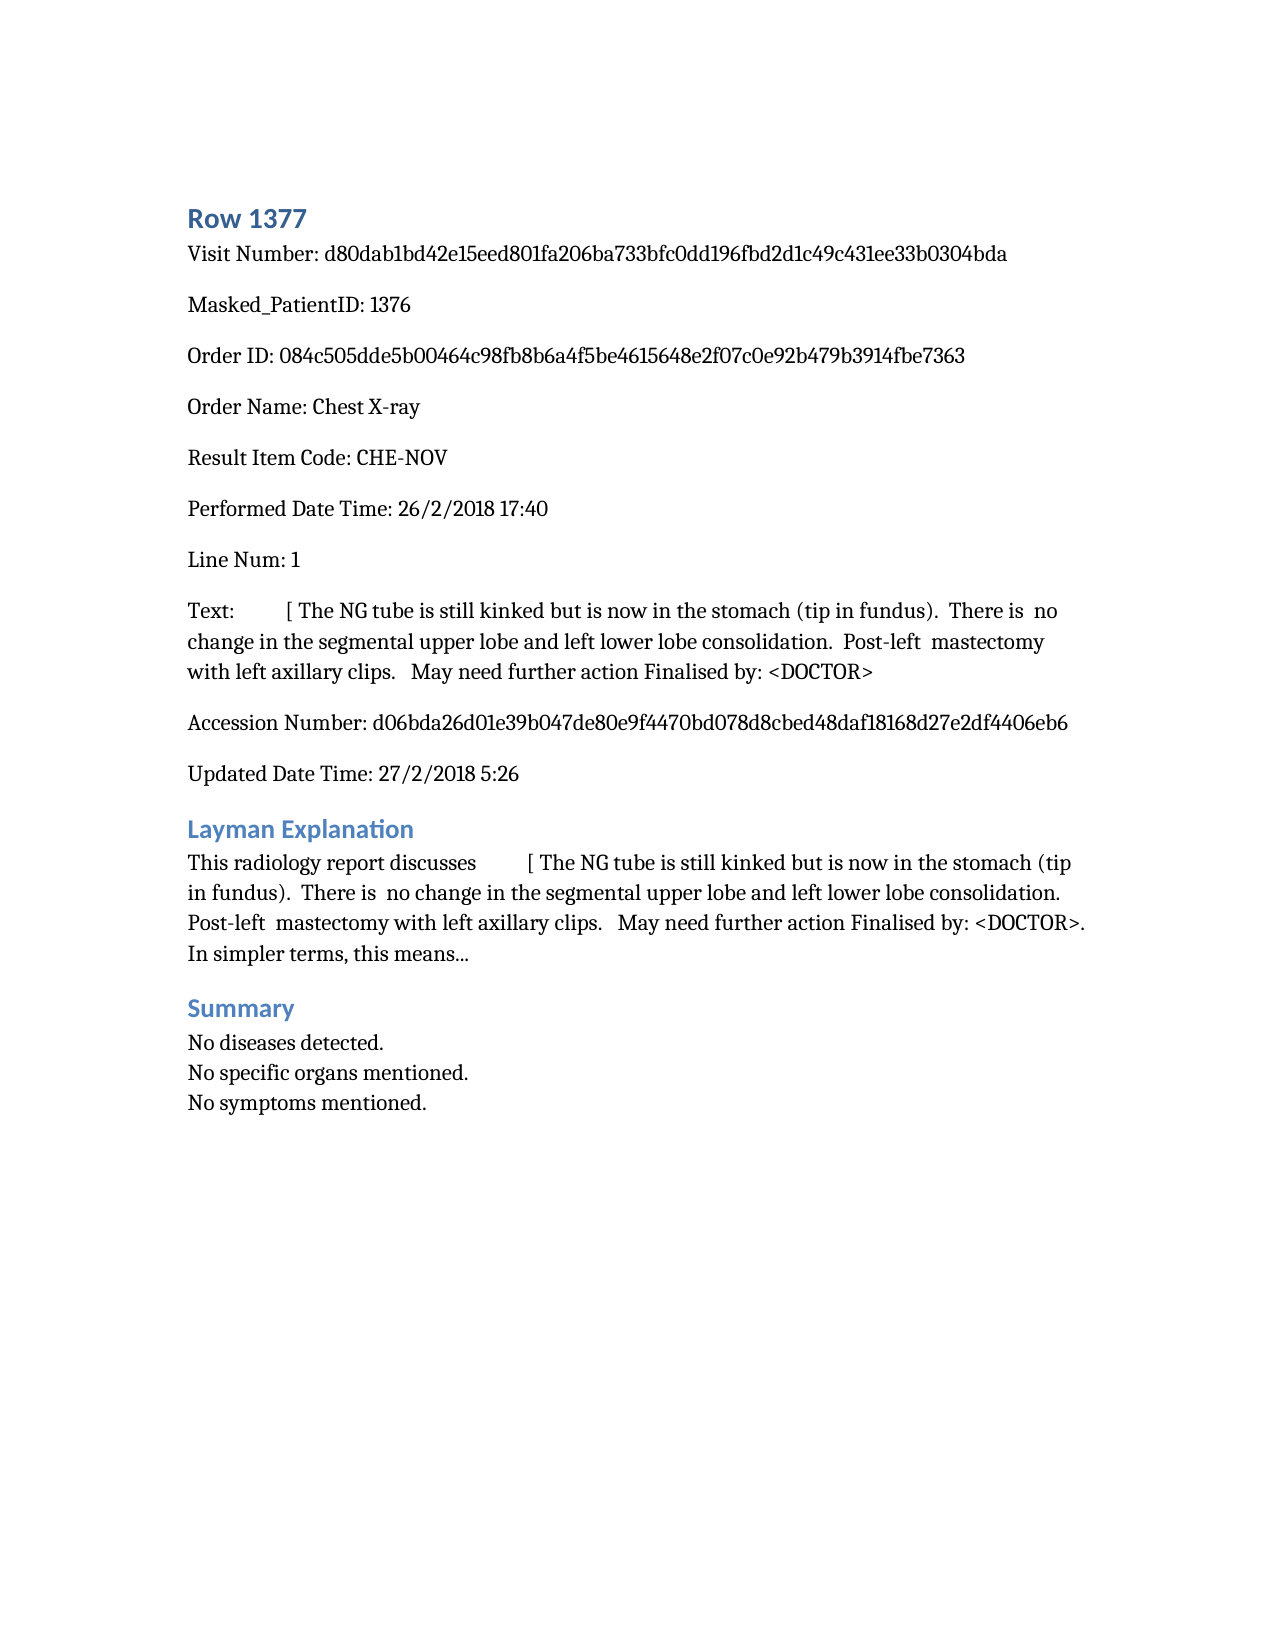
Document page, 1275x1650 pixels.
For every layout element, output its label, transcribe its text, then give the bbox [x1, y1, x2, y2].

text Updated Date Time: 27/2/2018 5:26 [187, 761, 1087, 787]
subtitle Row 1377 [187, 200, 1087, 236]
subtitle Layman Explanation [187, 812, 1087, 845]
text Text: [ The NG tube is still kinked but is now in the stomach (tip in fundus). There is no change in the segmental upper lobe and left lower lobe consolidation. Post-left mastectomy with left axillary clips. May need further action Finalised by: <DOCTOR> [187, 598, 1087, 685]
text Order Name: Chest X-ray [187, 394, 1087, 420]
text This radiology report discusses [ The NG tube is still kinked but is now in the stomach (tip in fundus). There is no change in the segmental upper lobe and left lower lobe consolidation. Post-left mastectomy with left axillary clips. May need further action Finalised by: <DOCTOR>. In simpler terms, this means... [187, 850, 1087, 967]
text Masked_PatientID: 1376 [187, 292, 1087, 318]
text Visit Number: d80dab1bd42e15eed801fa206ba733bfc0dd196fbd2d1c49c431ee33b0304bda [187, 241, 1087, 267]
text Accession Number: d06bda26d01e39b047de80e9f4470bd078d8cbed48daf18168d27e2df4406eb6 [187, 710, 1087, 736]
text Result Item Code: CHE-NOV [187, 445, 1087, 471]
text No diseases detected. No specific organs mentioned. No symptoms mentioned. [187, 1029, 1087, 1116]
text Line Num: 1 [187, 547, 1087, 573]
text Order ID: 084c505dde5b00464c98fb8b6a4f5be4615648e2f07c0e92b479b3914fbe7363 [187, 343, 1087, 369]
subtitle Summary [187, 991, 1087, 1024]
text Performed Date Time: 26/2/2018 17:40 [187, 496, 1087, 522]
